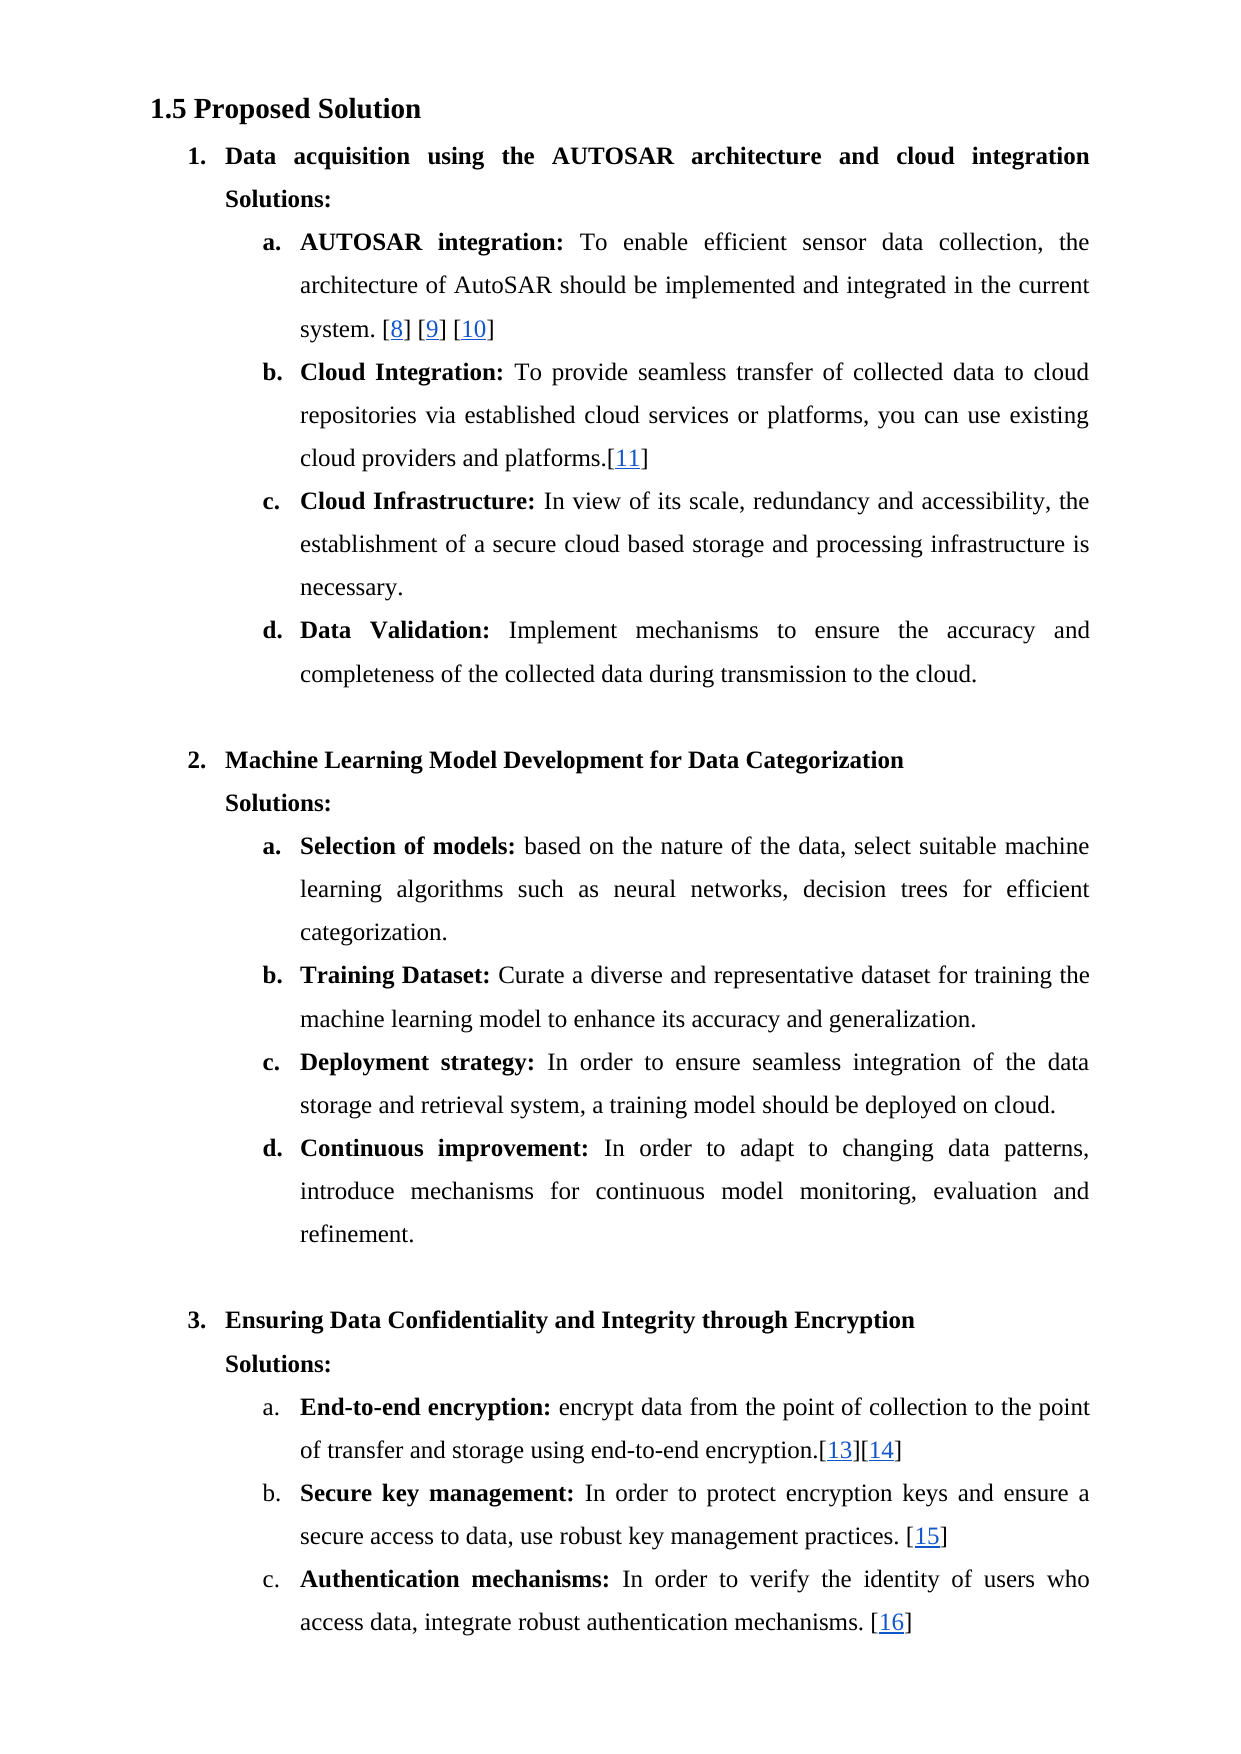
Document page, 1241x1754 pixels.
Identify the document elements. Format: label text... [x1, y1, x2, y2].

list Continuous improvement: In order to adapt to changing data patterns, introduce mechanisms for continuous model monitoring, evaluation and refinement. [262, 1133, 1090, 1248]
list Data acquisition using the AUTOSAR architecture and cloud integration Solutions: [187, 141, 1090, 213]
list Selection of models: based on the nature of the data, select suitable machine learning algorithms such as neural networks, decision trees for efficient categorization. [262, 831, 1090, 946]
text Solutions: [225, 1349, 1090, 1377]
list End-to-end encryption: encrypt data from the point of collection to the point of transfer and storage using end-to-end encryption.[13][14] [262, 1392, 1090, 1464]
list Ensuring Data Confidentiality and Integrity through Encryption [187, 1306, 1090, 1334]
list Machine Learning Model Development for Data Categorization [187, 745, 1090, 774]
list Deployment strategy: In order to ensure seamless integration of the data storage and retrieval system, a training model should be deployed on cloud. [262, 1047, 1090, 1119]
list Cloud Infrastructure: In view of its scale, redundancy and accessibility, the establishment of a secure cloud based storage and processing infrastructure is necessary. [262, 486, 1090, 601]
list Cloud Integration: To provide seamless transfer of collected data to cloud repositories via established cloud services or platforms, you can use existing cloud providers and platforms.[11] [262, 357, 1090, 472]
text 1.5 Proposed Solution [150, 91, 1090, 124]
list AUTOSAR integration: To enable efficient sensor data collection, the architecture of AutoSAR should be implemented and integrated in the current system. [8] [9] [10] [262, 227, 1090, 342]
list Training Dataset: Curate a diverse and representative dataset for training the machine learning model to enhance its accuracy and generalization. [262, 961, 1090, 1032]
list Secure key management: In order to protect encryption keys and ensure a secure access to data, use robust key management practices. [15] [262, 1478, 1090, 1550]
list Authentication mechanisms: In order to verify the identity of users who access data, integrate robust authentication mechanisms. [16] [262, 1564, 1090, 1636]
text Solutions: [225, 788, 1090, 817]
list Data Validation: Implement mechanisms to ensure the accuracy and completeness of the collected data during transmission to the cloud. [262, 616, 1090, 687]
